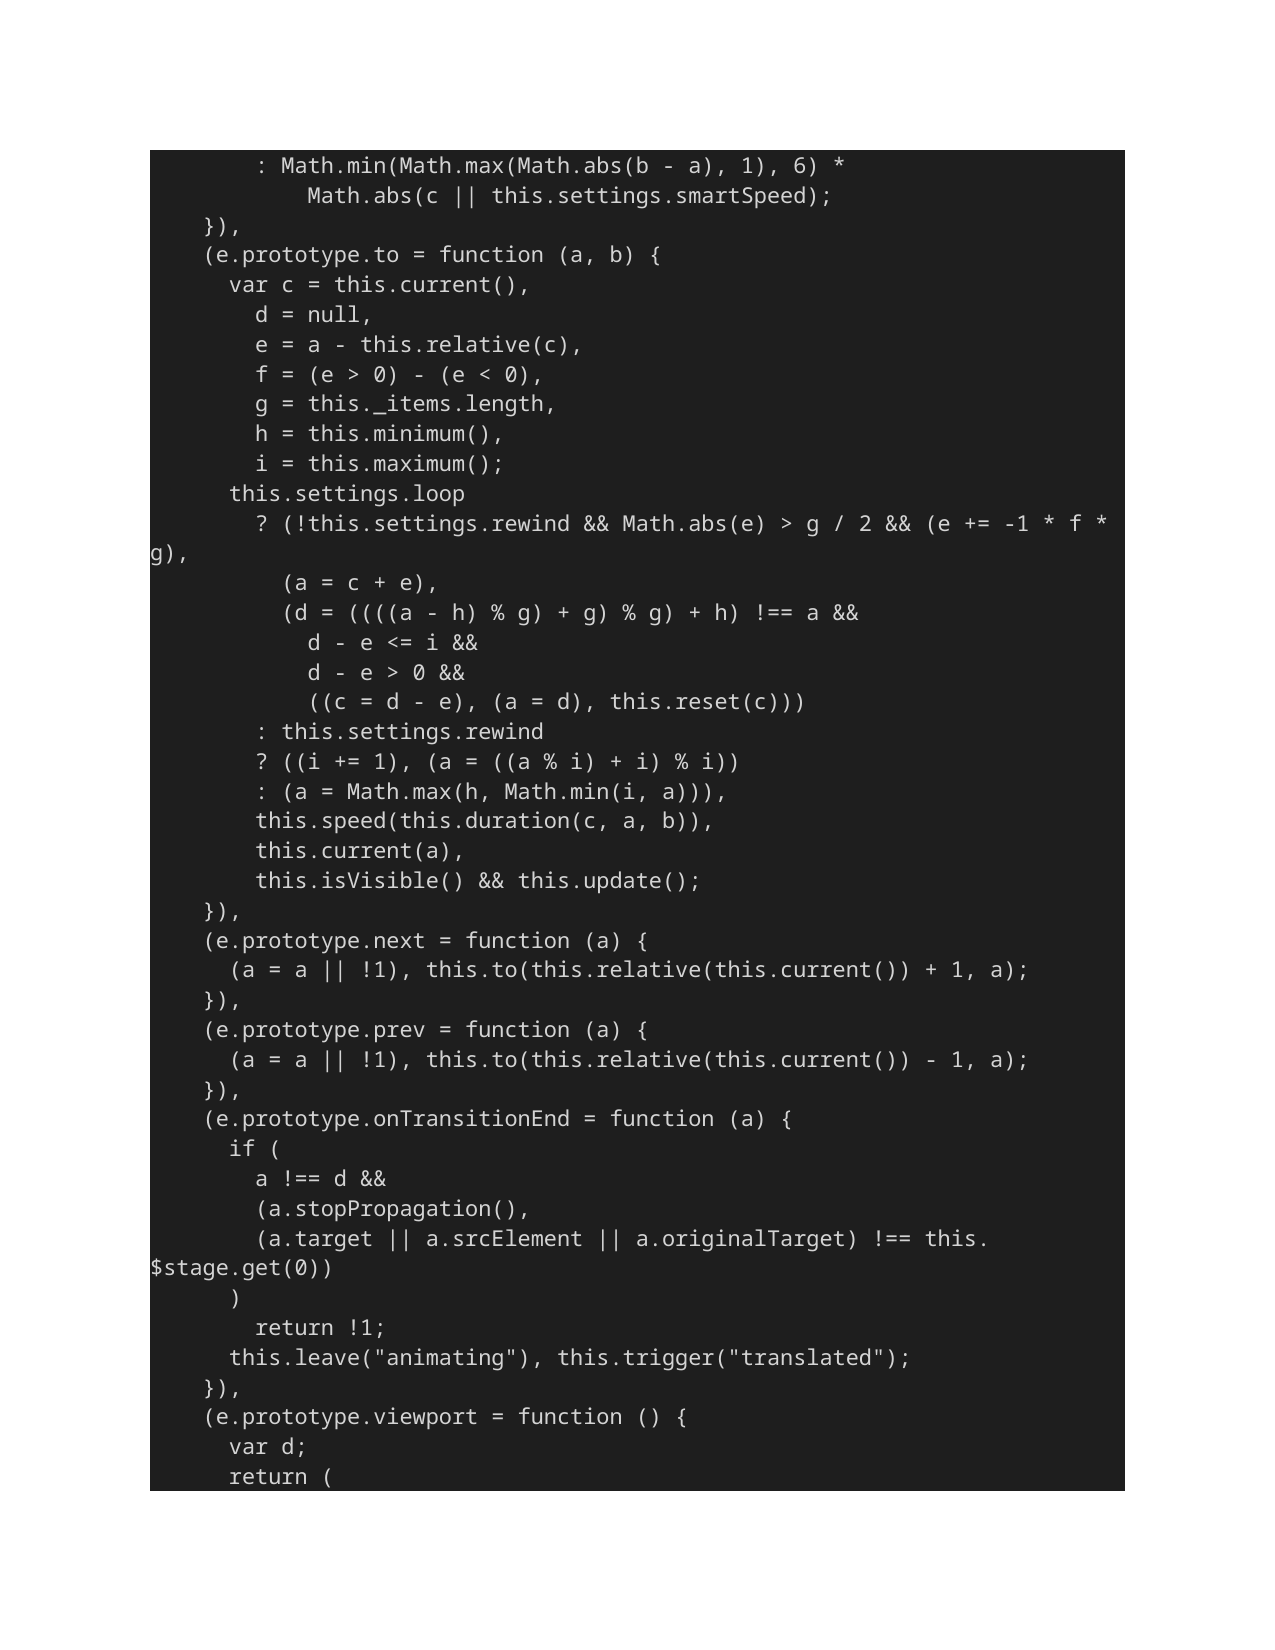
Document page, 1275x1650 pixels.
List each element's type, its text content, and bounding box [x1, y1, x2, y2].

text this.settings.loop [150, 478, 1125, 507]
text this.speed(this.duration(c, a, b)), [150, 805, 1125, 835]
text (a.target || a.srcElement || a.originalTarget) !== this.$stage.get(0)) [150, 1222, 1125, 1282]
text return ( [150, 1461, 1125, 1491]
text (e.prototype.next = function (a) { [150, 924, 1125, 954]
text a !== d && [150, 1163, 1125, 1193]
text d = null, [150, 299, 1125, 329]
text f = (e > 0) - (e < 0), [150, 358, 1125, 388]
text var d; [150, 1431, 1125, 1461]
text (a.stopPropagation(), [150, 1193, 1125, 1222]
text e = a - this.relative(c), [150, 329, 1125, 358]
text d - e <= i && [150, 627, 1125, 656]
text g = this._items.length, [150, 388, 1125, 418]
text }), [150, 895, 1125, 924]
text this.isVisible() && this.update(); [150, 865, 1125, 895]
text : Math.min(Math.max(Math.abs(b - a), 1), 6) * [150, 150, 1125, 180]
text }), [150, 984, 1125, 1014]
text if ( [150, 1133, 1125, 1163]
text : this.settings.rewind [150, 716, 1125, 746]
text h = this.minimum(), [150, 418, 1125, 448]
text (e.prototype.onTransitionEnd = function (a) { [150, 1103, 1125, 1133]
text (a = a || !1), this.to(this.relative(this.current()) - 1, a); [150, 1044, 1125, 1073]
text ? (!this.settings.rewind && Math.abs(e) > g / 2 && (e += -1 * f * g), [150, 507, 1125, 567]
text }), [150, 209, 1125, 239]
text ? ((i += 1), (a = ((a % i) + i) % i)) [150, 746, 1125, 776]
text this.leave("animating"), this.trigger("translated"); [150, 1342, 1125, 1371]
text return !1; [150, 1312, 1125, 1342]
text this.current(a), [150, 835, 1125, 865]
text }), [150, 1073, 1125, 1103]
text (e.prototype.to = function (a, b) { [150, 239, 1125, 269]
text i = this.maximum(); [150, 448, 1125, 478]
text ) [150, 1282, 1125, 1312]
text (a = c + e), [150, 567, 1125, 597]
text : (a = Math.max(h, Math.min(i, a))), [150, 776, 1125, 805]
text d - e > 0 && [150, 656, 1125, 686]
text (a = a || !1), this.to(this.relative(this.current()) + 1, a); [150, 954, 1125, 984]
text }), [150, 1371, 1125, 1401]
text (e.prototype.prev = function (a) { [150, 1014, 1125, 1044]
text ((c = d - e), (a = d), this.reset(c))) [150, 686, 1125, 716]
text (e.prototype.viewport = function () { [150, 1401, 1125, 1431]
text (d = ((((a - h) % g) + g) % g) + h) !== a && [150, 597, 1125, 627]
text Math.abs(c || this.settings.smartSpeed); [150, 180, 1125, 209]
text var c = this.current(), [150, 269, 1125, 299]
